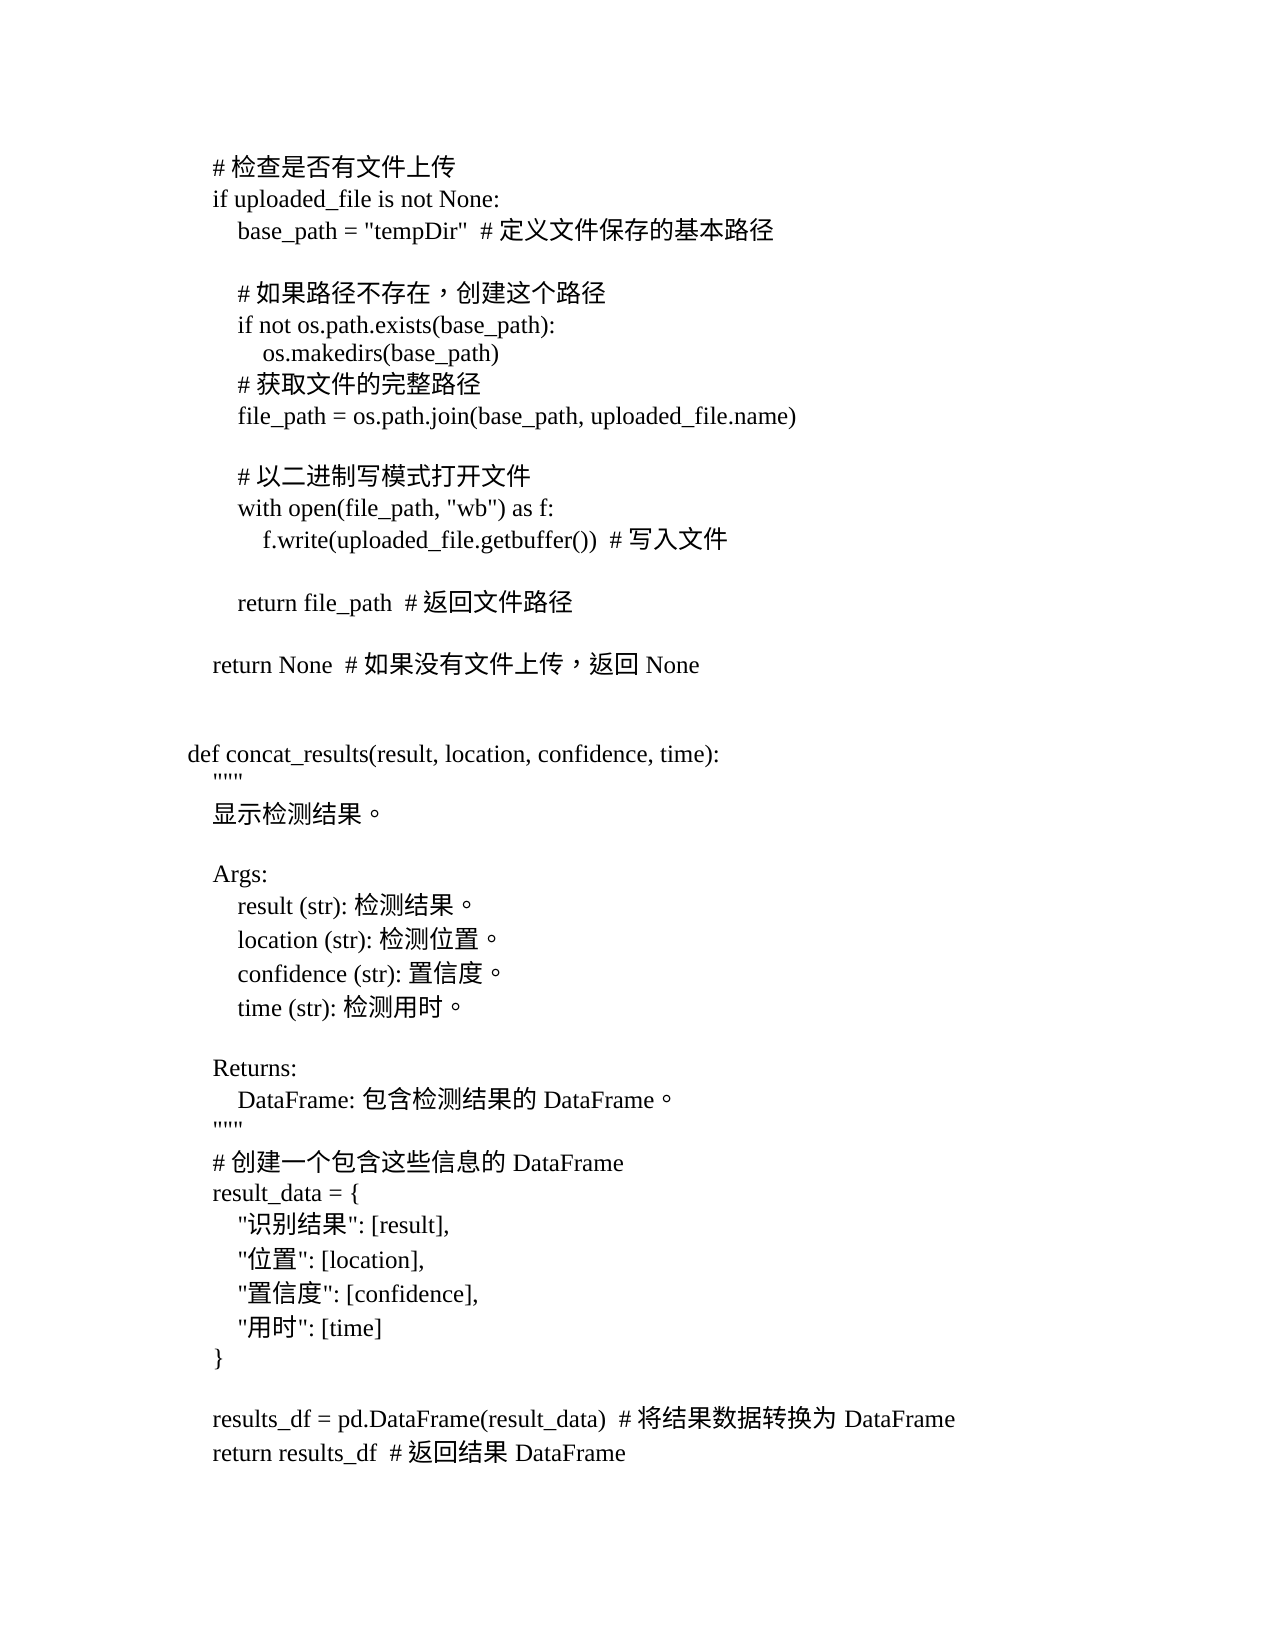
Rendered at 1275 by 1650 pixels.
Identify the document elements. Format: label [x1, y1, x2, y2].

text [187, 150, 1087, 1498]
